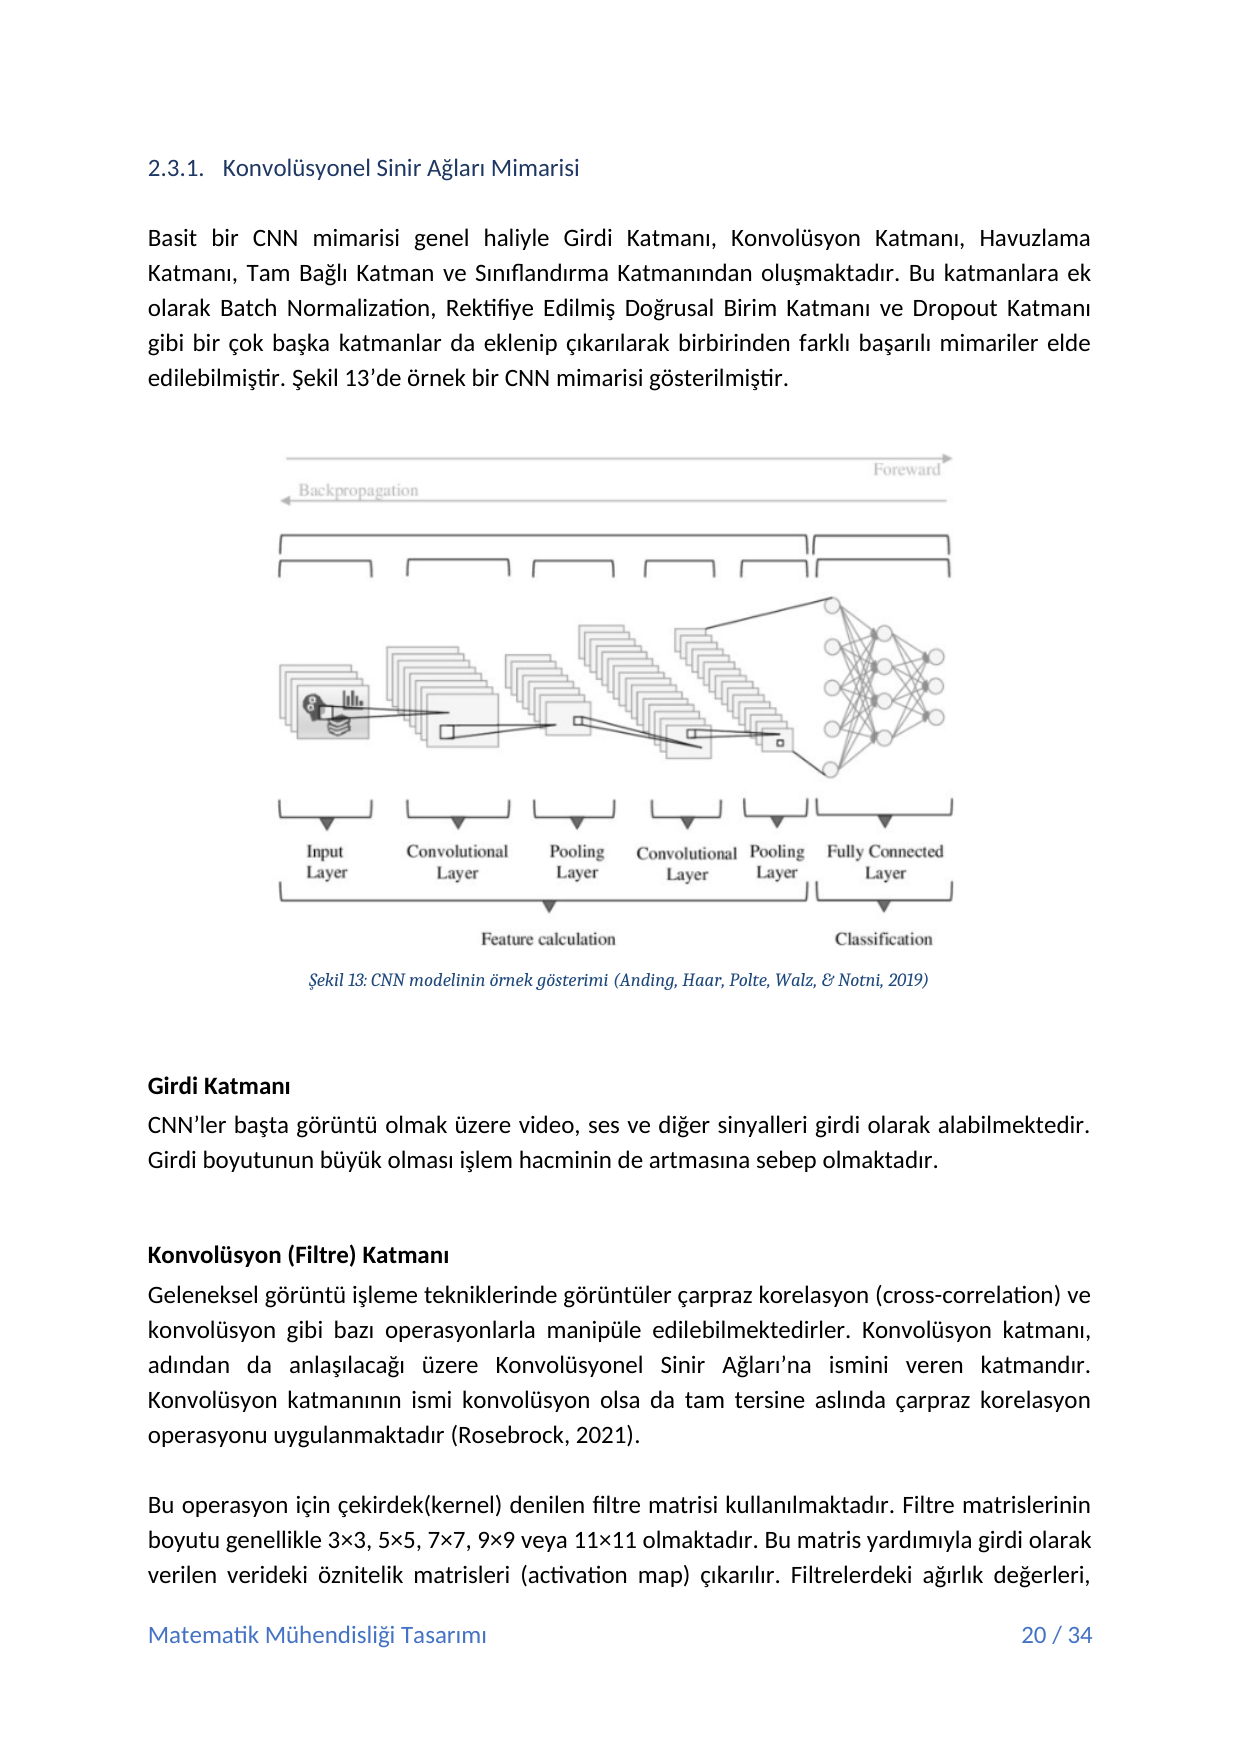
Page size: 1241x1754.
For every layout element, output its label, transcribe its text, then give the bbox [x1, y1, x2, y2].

subtitle Konvolüsyon (Filtre) Katmanı [148, 1240, 1093, 1270]
subtitle Konvolüsyonel Sinir Ağları Mimarisi [148, 152, 1093, 182]
subtitle Girdi Katmanı [148, 1071, 1093, 1101]
text CNN’ler başta görüntü olmak üzere video, ses ve diğer sinyalleri girdi olarak alabilmektedir. Girdi boyutunun büyük olması işlem hacminin de artmasına sebep olmaktadır. [148, 1110, 1093, 1175]
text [148, 1489, 1093, 1589]
picture [245, 431, 995, 965]
text Şekil : CNN modelinin örnek gösterimi [148, 969, 1093, 991]
text Geleneksel görüntü işleme tekniklerinde görüntüler çarpraz korelasyon (cross-correlation) ve konvolüsyon gibi bazı operasyonlarla manipüle edilebilmektedirler. Konvolüsyon katmanı, adından da anlaşılacağı üzere Konvolüsyonel Sinir Ağları’na ismini veren katmandır. Konvolüsyon katmanının ismi konvolüsyon olsa da tam tersine aslında çarpraz korelasyon operasyonu uygulanmaktadır . [148, 1279, 1093, 1449]
text Basit bir CNN mimarisi genel haliyle Girdi Katmanı, Konvolüsyon Katmanı, Havuzlama Katmanı, Tam Bağlı Katman ve Sınıflandırma Katmanından oluşmaktadır. Bu katmanlara ek olarak Batch Normalization, Rektifiye Edilmiş Doğrusal Birim Katmanı ve Dropout Katmanı gibi bir çok başka katmanlar da eklenip çıkarılarak birbirinden farklı başarılı mimariler elde edilebilmiştir. Şekil 13’de örnek bir CNN mimarisi gösterilmiştir. [148, 222, 1093, 392]
